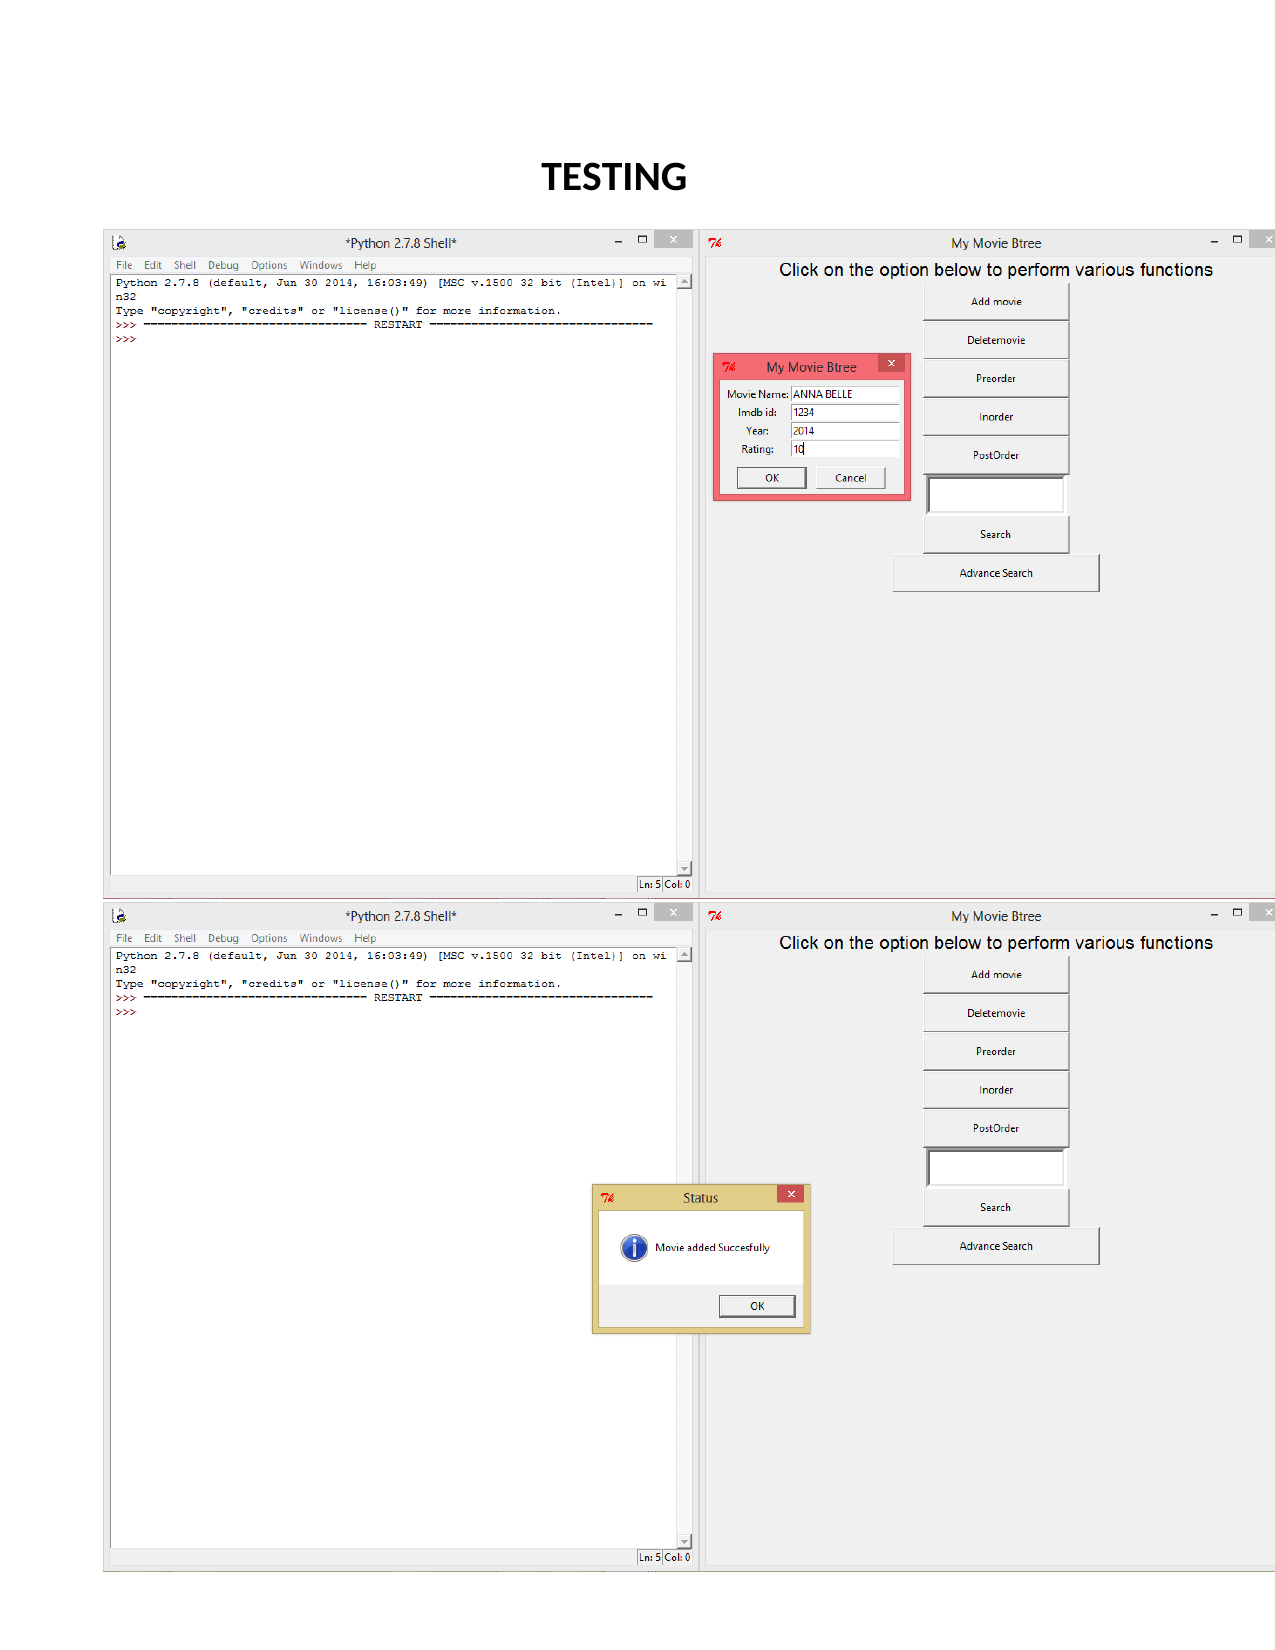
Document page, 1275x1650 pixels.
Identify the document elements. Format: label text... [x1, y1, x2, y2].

picture [103, 902, 1275, 1572]
picture [103, 229, 1275, 899]
text TESTING [103, 150, 1125, 201]
